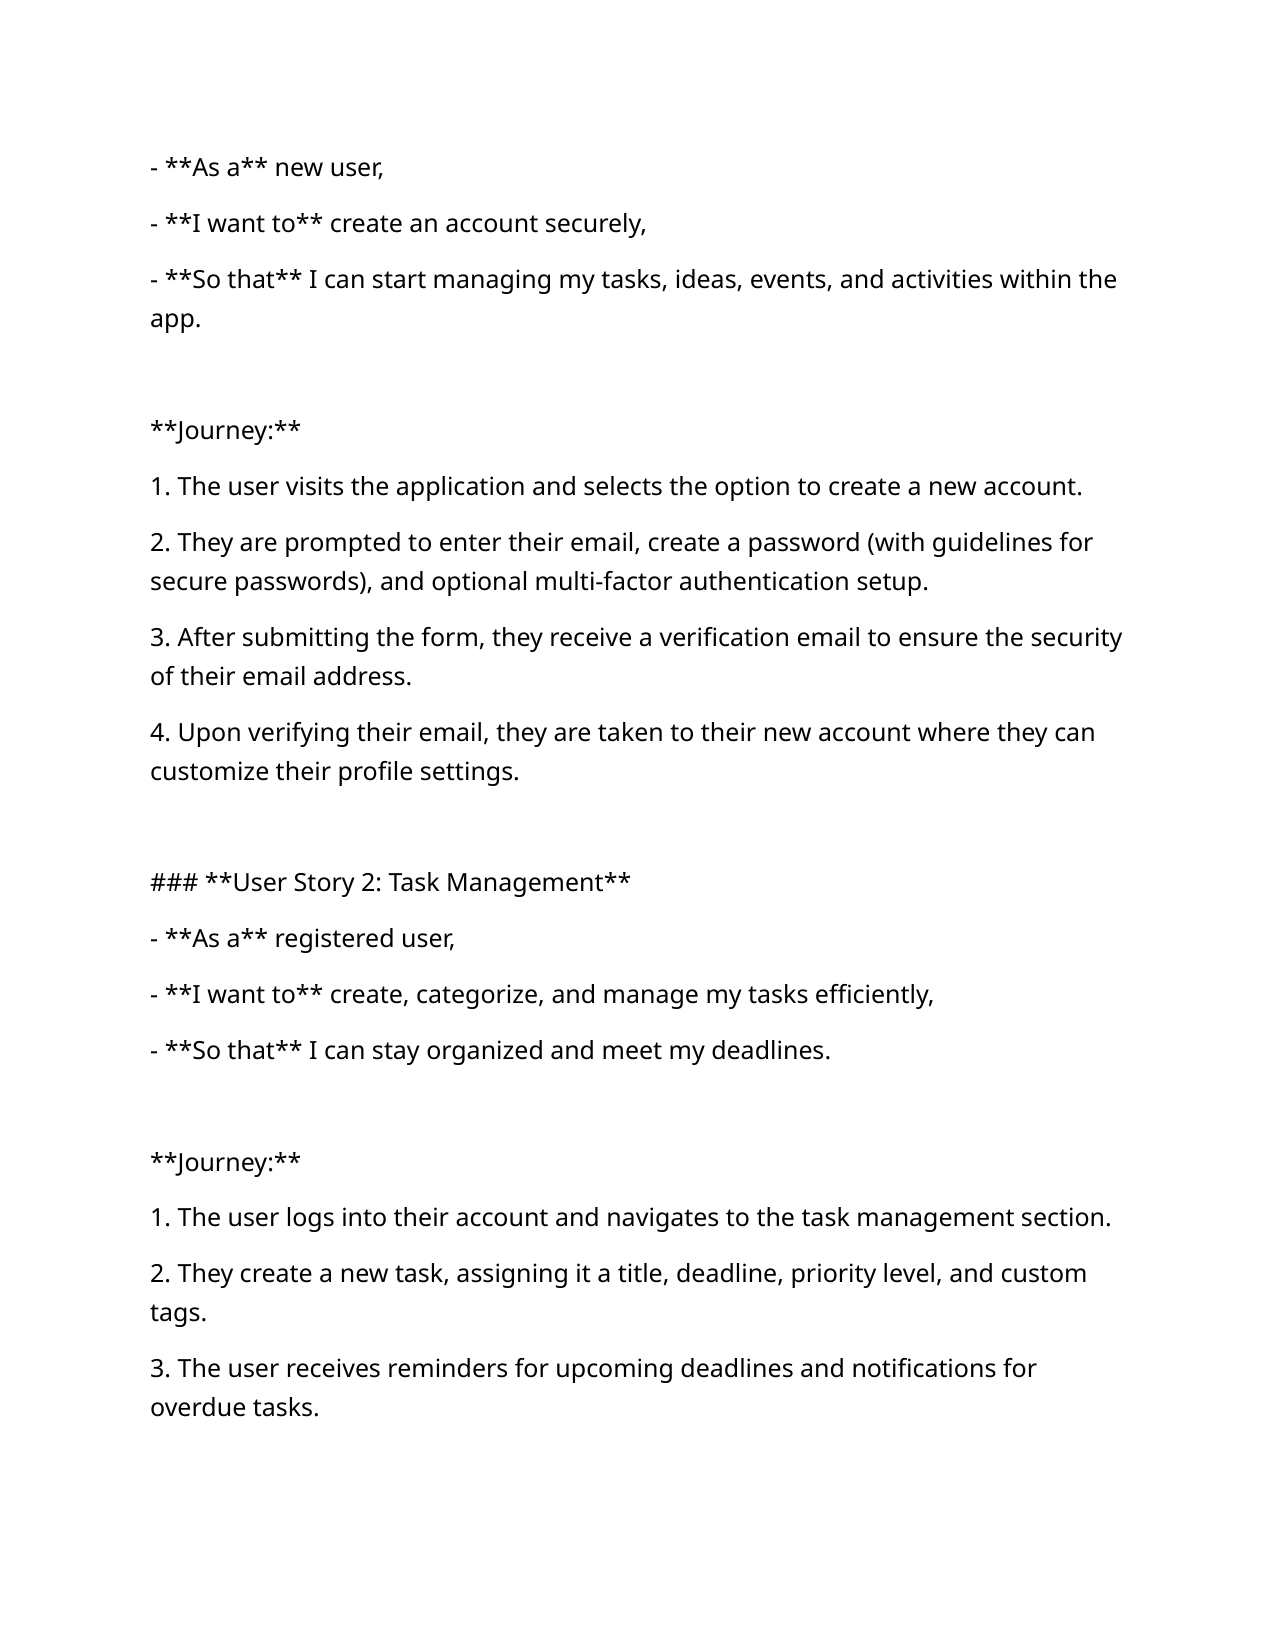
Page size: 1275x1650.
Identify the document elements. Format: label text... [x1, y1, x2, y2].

text **Journey:** [150, 1144, 1125, 1178]
text 2. They are prompted to enter their email, create a password (with guidelines for secure passwords), and optional multi-factor authentication setup. [150, 524, 1125, 597]
text - **So that** I can start managing my tasks, ideas, events, and activities within the app. [150, 262, 1125, 335]
text - **I want to** create an account securely, [150, 206, 1125, 240]
text **Journey:** [150, 412, 1125, 447]
text ### **User Story 2: Task Management** [150, 865, 1125, 899]
text - **So that** I can stay organized and meet my deadlines. [150, 1032, 1125, 1067]
text - **As a** new user, [150, 150, 1125, 184]
text - **As a** registered user, [150, 921, 1125, 955]
text 3. After submitting the form, they receive a verification email to ensure the security of their email address. [150, 619, 1125, 692]
text 1. The user visits the application and selects the option to create a new account. [150, 468, 1125, 502]
text 1. The user logs into their account and navigates to the task management section. [150, 1200, 1125, 1234]
text 3. The user receives reminders for upcoming deadlines and notifications for overdue tasks. [150, 1351, 1125, 1424]
text 4. Upon verifying their email, they are taken to their new account where they can customize their profile settings. [150, 714, 1125, 787]
text 2. They create a new task, assigning it a title, deadline, priority level, and custom tags. [150, 1256, 1125, 1329]
text - **I want to** create, categorize, and manage my tasks efficiently, [150, 977, 1125, 1011]
